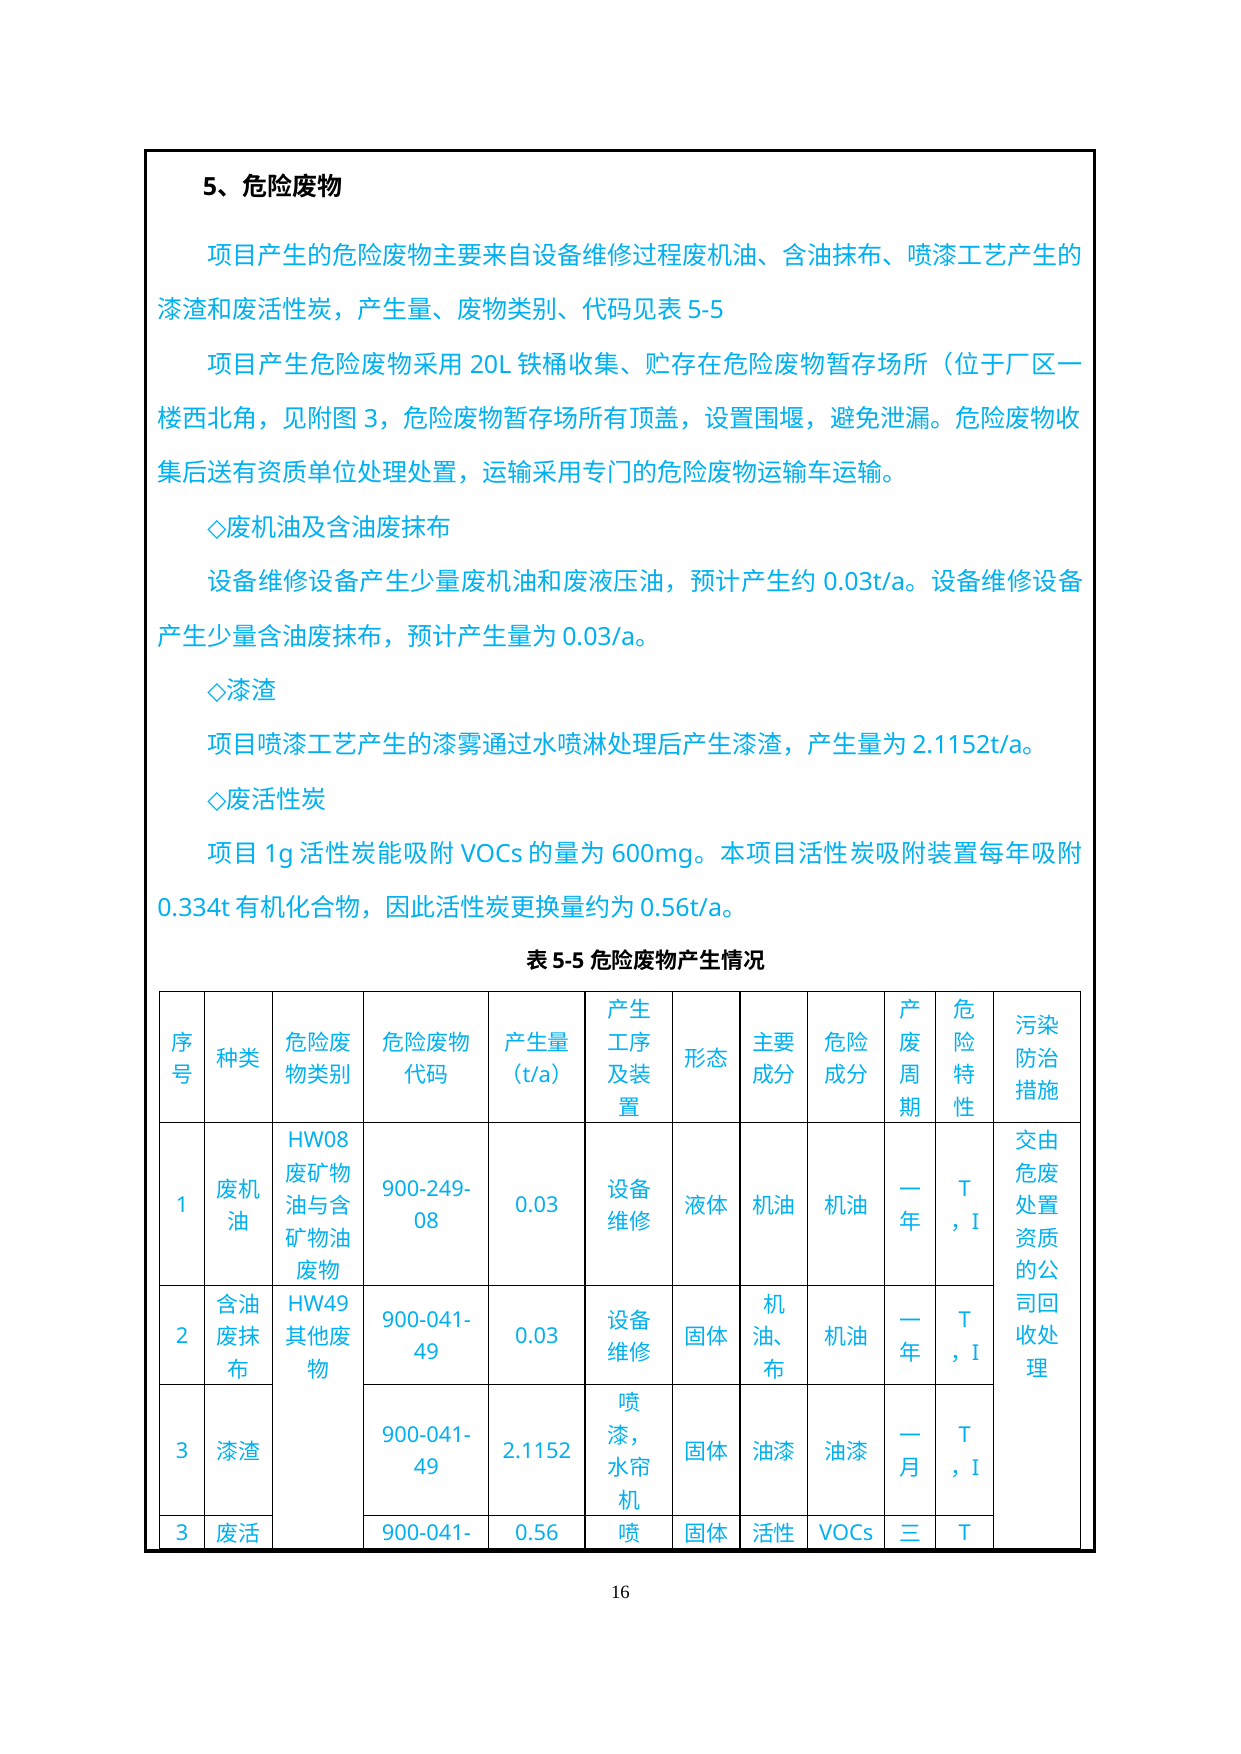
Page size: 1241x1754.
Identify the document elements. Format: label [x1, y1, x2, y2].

picture [622, 1396, 627, 1406]
picture [622, 1527, 627, 1537]
table_cell [147, 152, 1093, 1549]
picture [791, 424, 803, 428]
